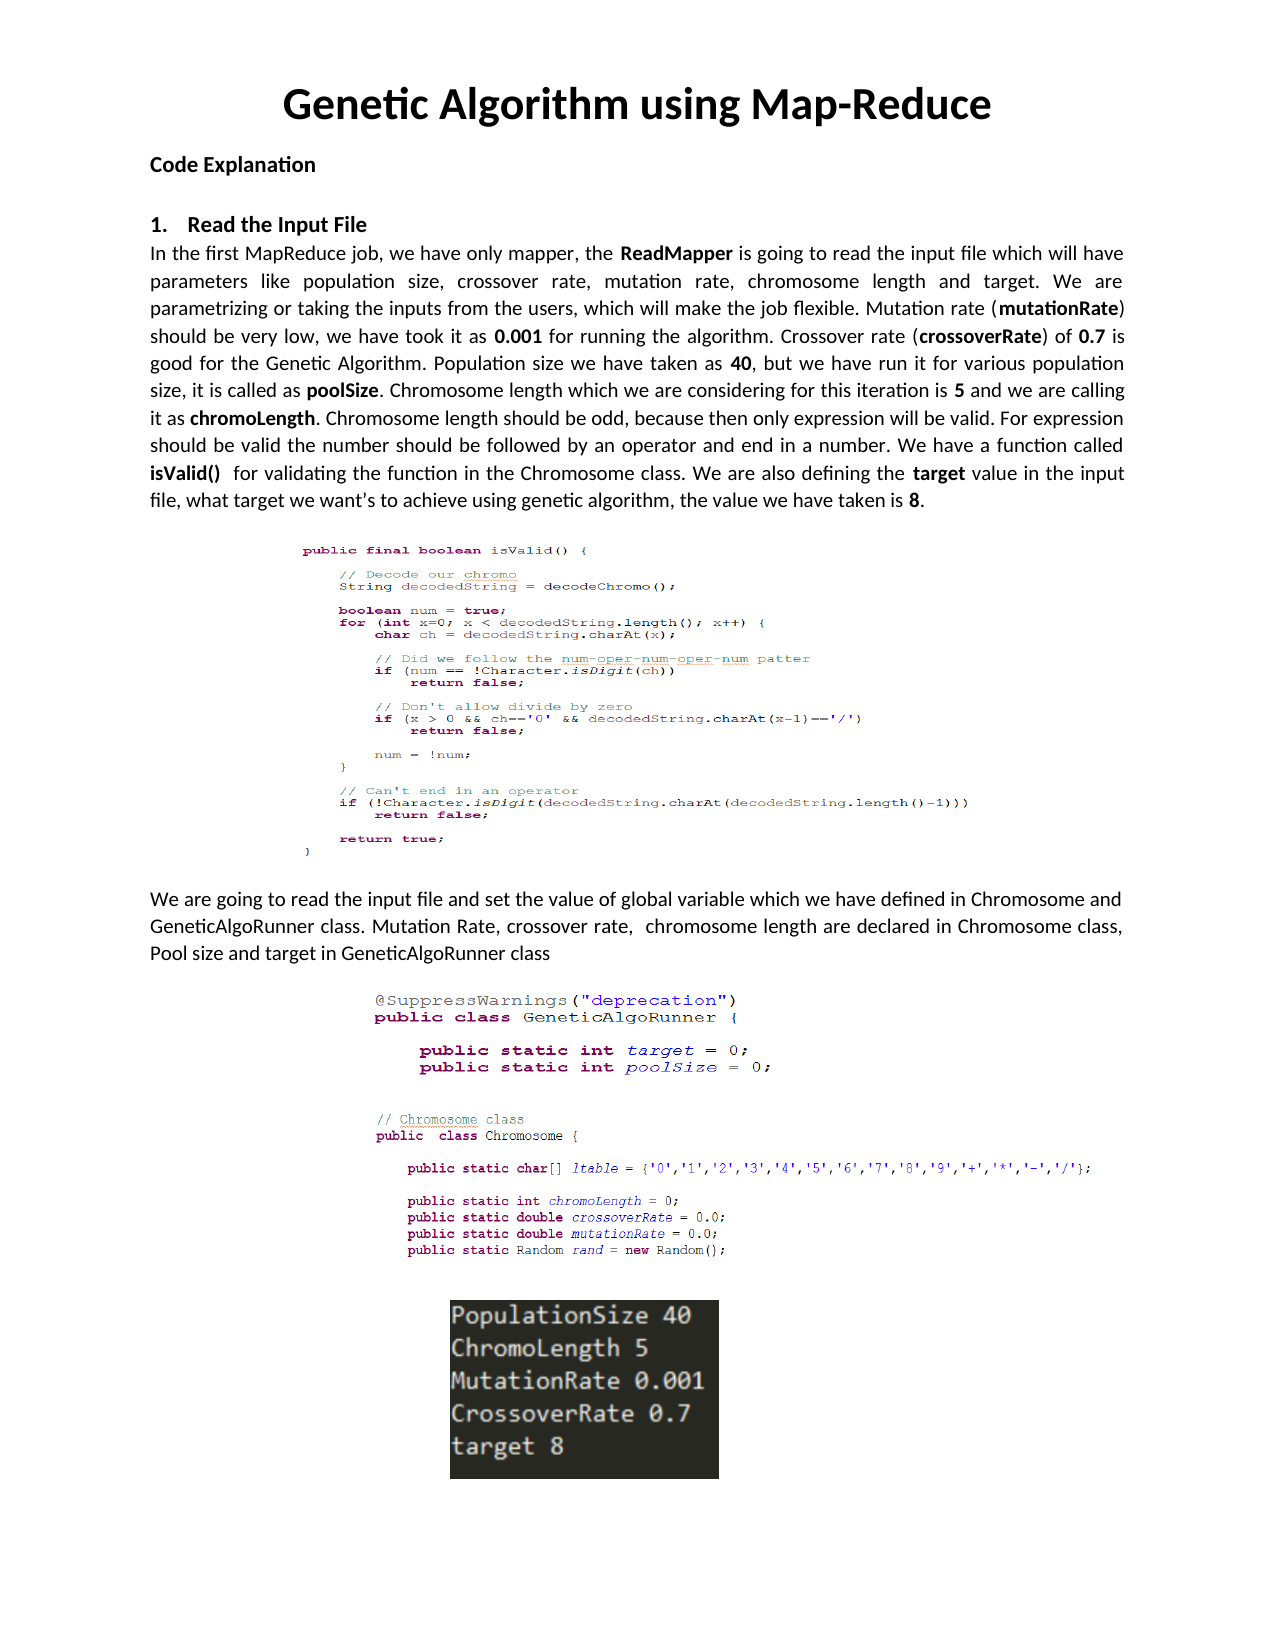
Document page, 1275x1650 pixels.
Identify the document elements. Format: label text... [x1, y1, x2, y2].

picture [375, 995, 793, 1082]
picture [300, 544, 972, 857]
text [150, 150, 1125, 178]
picture [450, 1300, 719, 1479]
list Read the Input File [150, 210, 1125, 238]
text We are going to read the input file and set the value of global variable which we have defined in Chromosome and GeneticAlgoRunner class. Mutation Rate, crossover rate, chromosome length are declared in Chromosome class, Pool size and target in GeneticAlgoRunner class [150, 886, 1125, 966]
picture [375, 1111, 1100, 1271]
text In the first MapReduce job, we have only mapper, the ReadMapper is going to read the input file which will have parameters like population size, crossover rate, mutation rate, chromosome length and target. We are parametrizing or taking the inputs from the users, which will make the job flexible. Mutation rate (mutationRate) should be very low, we have took it as 0.001 for running the algorithm. Crossover rate (crossoverRate) of 0.7 is good for the Genetic Algorithm. Population size we have taken as 40, but we have run it for various population size, it is called as poolSize. Chromosome length which we are considering for this iteration is 5 and we are calling it as chromoLength. Chromosome length should be odd, because then only expression will be valid. For expression should be valid the number should be followed by an operator and end in a number. We have a function called isValid() for validating the function in the Chromosome class. We are also defining the target value in the input file, what target we want’s to achieve using genetic algorithm, the value we have taken is 8. [150, 241, 1125, 513]
